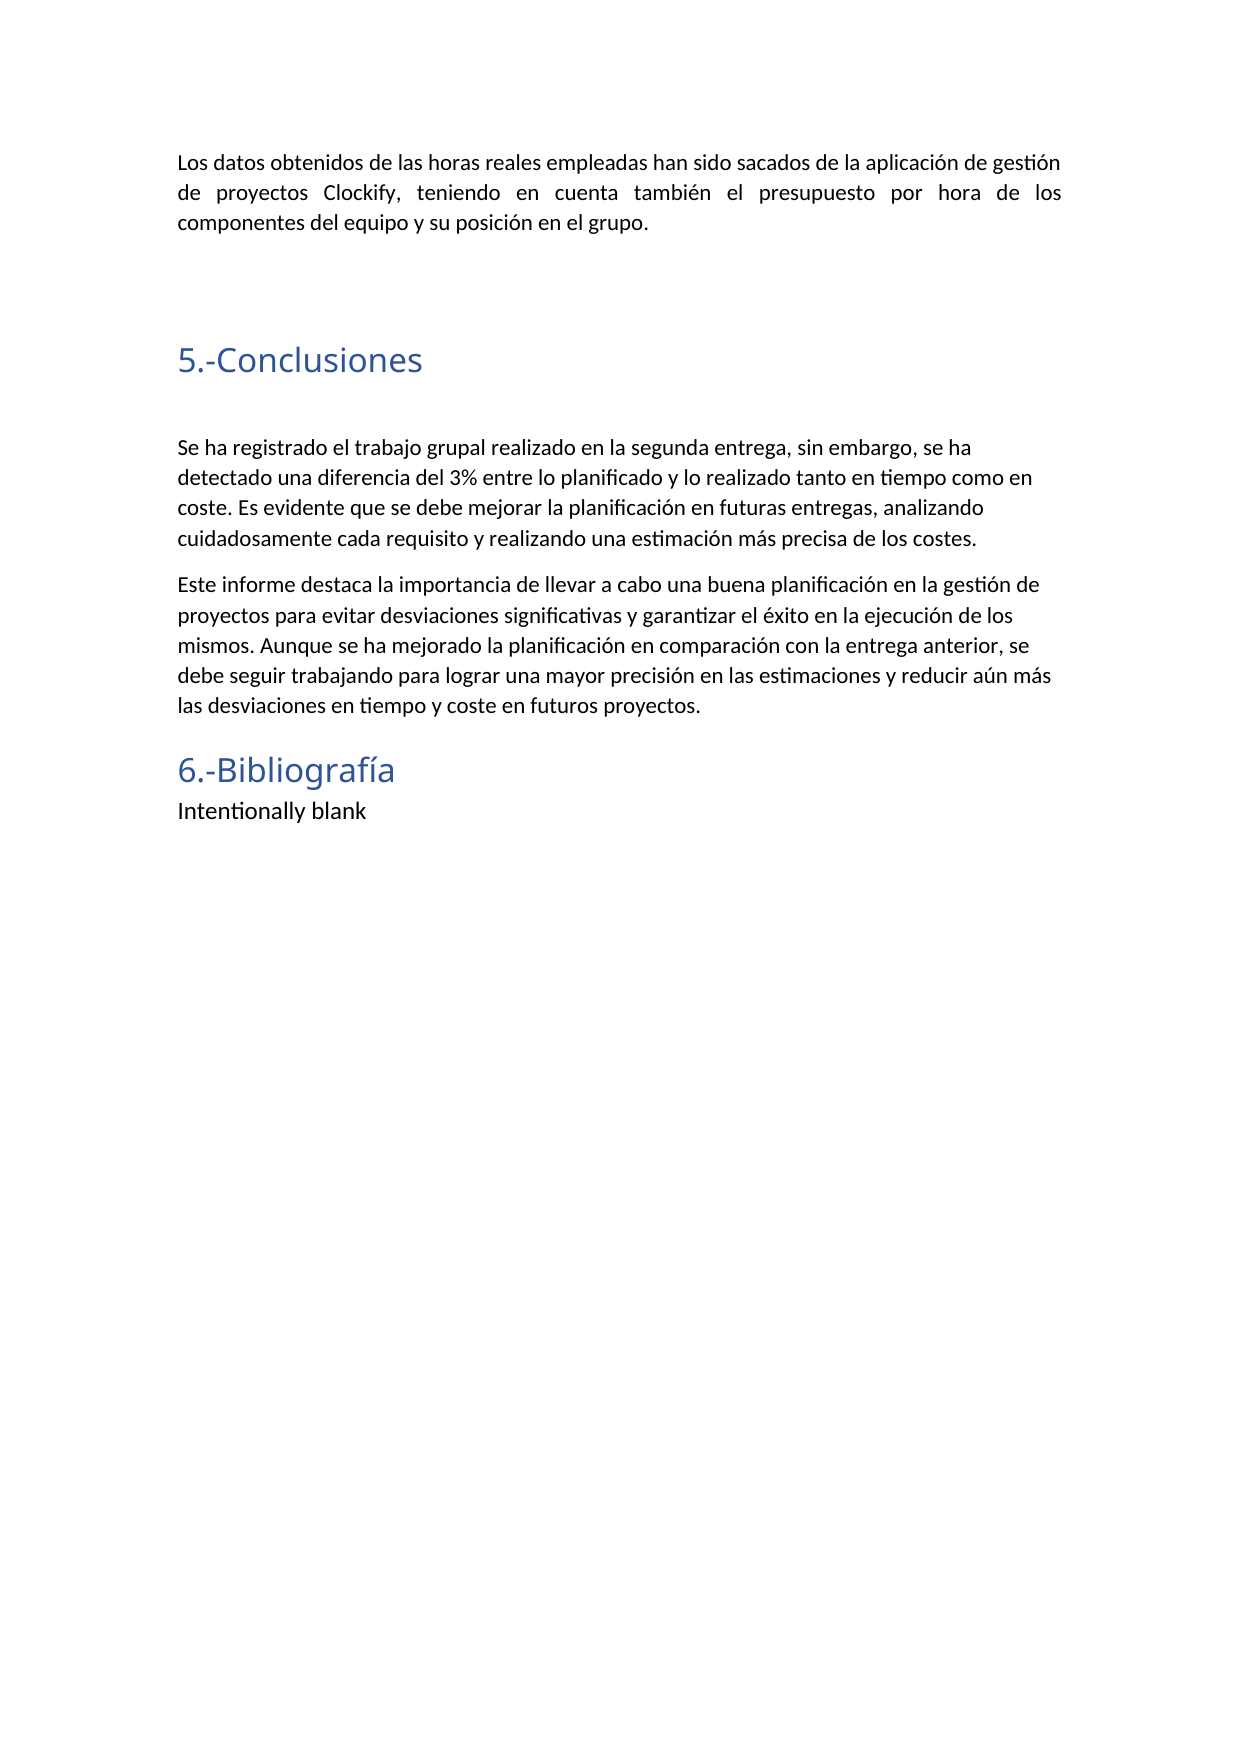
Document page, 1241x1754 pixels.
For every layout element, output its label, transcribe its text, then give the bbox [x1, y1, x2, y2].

text Los datos obtenidos de las horas reales empleadas han sido sacados de la aplicación de gestión de proyectos Clockify, teniendo en cuenta también el presupuesto por hora de los componentes del equipo y su posición en el grupo. [177, 148, 1063, 236]
text Intentionally blank [177, 796, 1063, 826]
subtitle 5.-Conclusiones [177, 337, 1063, 383]
text Se ha registrado el trabajo grupal realizado en la segunda entrega, sin embargo, se ha detectado una diferencia del 3% entre lo planificado y lo realizado tanto en tiempo como en coste. Es evidente que se debe mejorar la planificación en futuras entregas, analizando cuidadosamente cada requisito y realizando una estimación más precisa de los costes. [177, 433, 1063, 552]
text Este informe destaca la importancia de llevar a cabo una buena planificación en la gestión de proyectos para evitar desviaciones significativas y garantizar el éxito en la ejecución de los mismos. Aunque se ha mejorado la planificación en comparación con la entrega anterior, se debe seguir trabajando para lograr una mayor precisión en las estimaciones y reducir aún más las desviaciones en tiempo y coste en futuros proyectos. [177, 571, 1063, 719]
subtitle 6.-Bibliografía [177, 747, 1063, 792]
